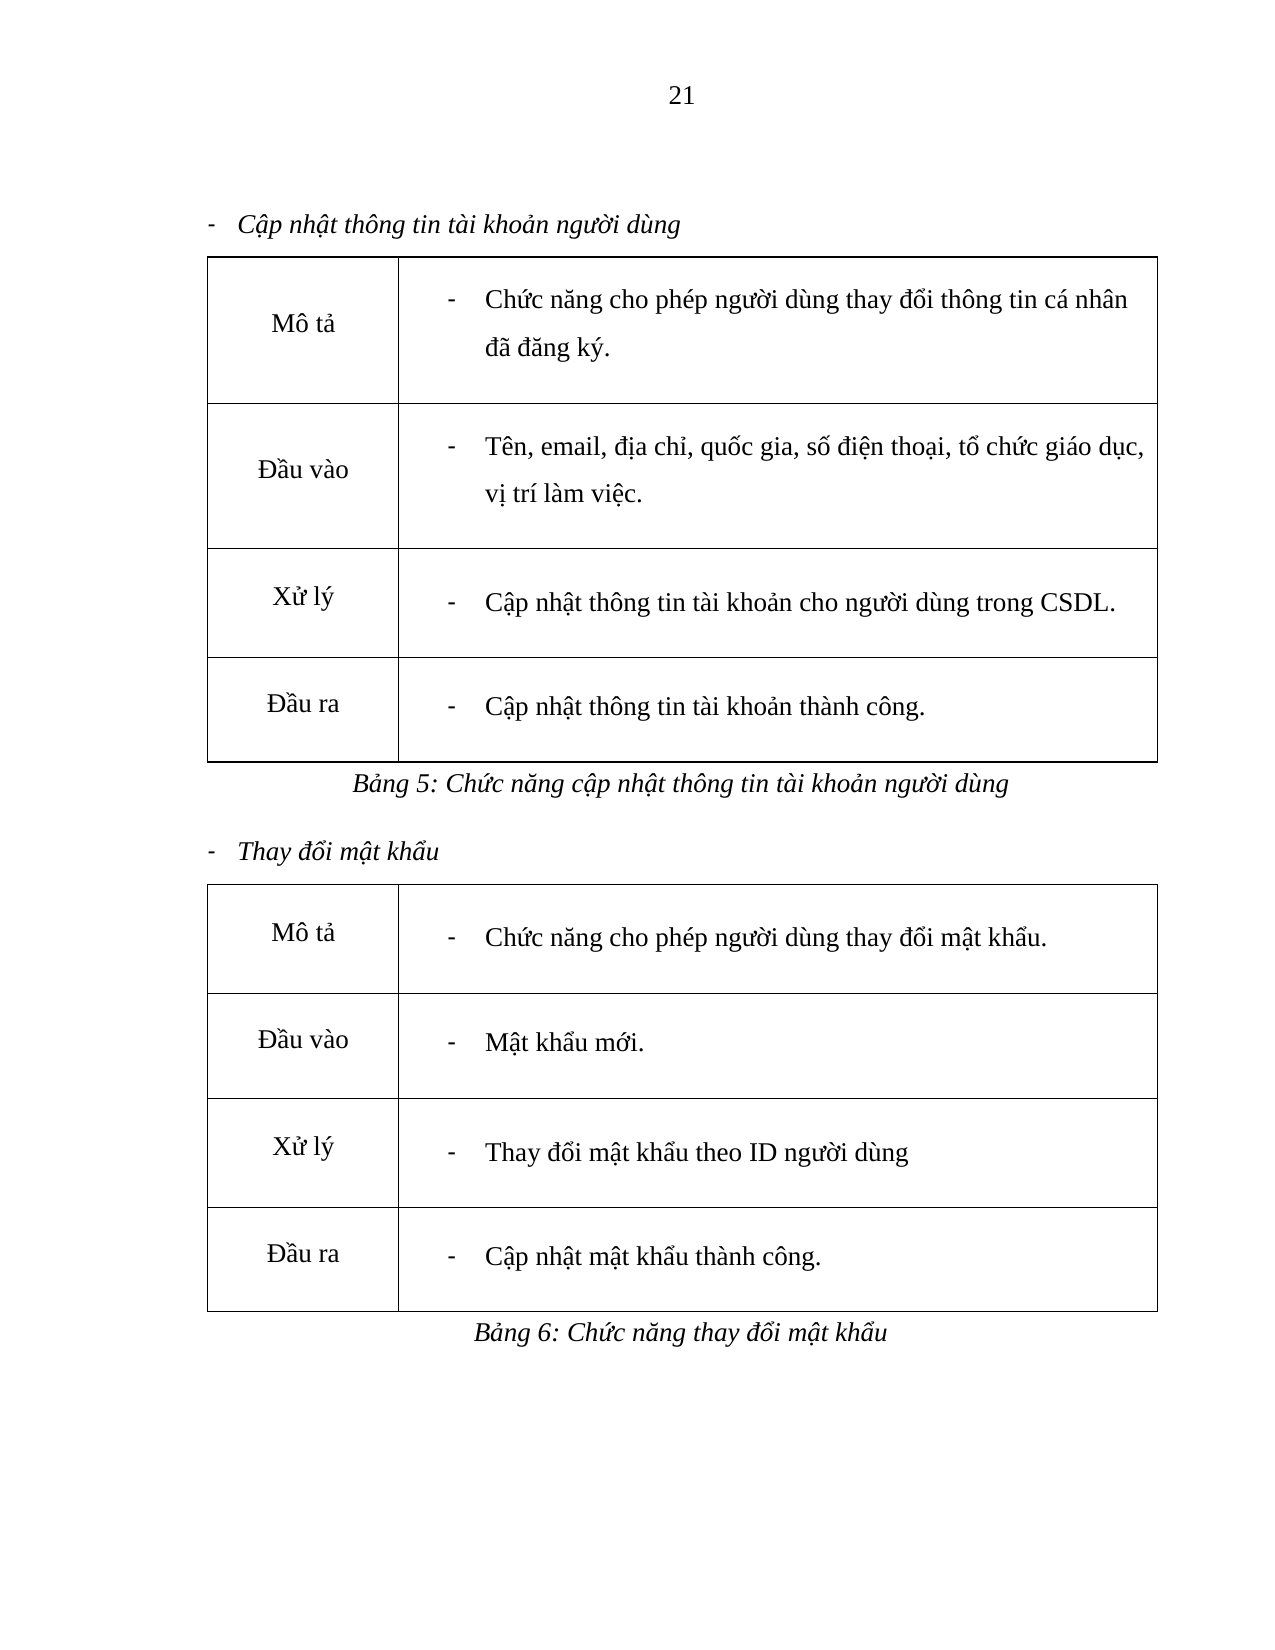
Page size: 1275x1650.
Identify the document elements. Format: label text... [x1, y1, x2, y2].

table_cell Xử lý [208, 549, 398, 657]
subtitle Thay đổi mật khẩu [207, 834, 1156, 867]
table_cell Thay đổi mật khẩu theo ID người dùng [399, 1099, 1157, 1207]
table_cell Cập nhật thông tin tài khoản cho người dùng trong CSDL. [399, 549, 1157, 657]
table_header Mô tả [208, 258, 398, 403]
table_cell Đầu ra [208, 658, 398, 761]
table_cell Đầu vào [208, 404, 398, 548]
table_header Mô tả [208, 885, 398, 993]
table_cell Đầu vào [208, 994, 398, 1097]
subtitle Cập nhật thông tin tài khoản người dùng [207, 207, 1156, 240]
table_cell Đầu ra [208, 1208, 398, 1311]
table_header Chức năng cho phép người dùng thay đổi mật khẩu. [399, 885, 1157, 993]
table_cell Tên, email, địa chỉ, quốc gia, số điện thoại, tổ chức giáo dục, vị trí làm việc. [399, 404, 1157, 548]
table_cell Cập nhật mật khẩu thành công. [399, 1208, 1157, 1311]
table_header Chức năng cho phép người dùng thay đổi thông tin cá nhân đã đăng ký. [399, 258, 1157, 403]
table_cell Cập nhật thông tin tài khoản thành công. [399, 658, 1157, 761]
table_cell Mật khẩu mới. [399, 994, 1157, 1097]
table_cell Xử lý [208, 1099, 398, 1207]
